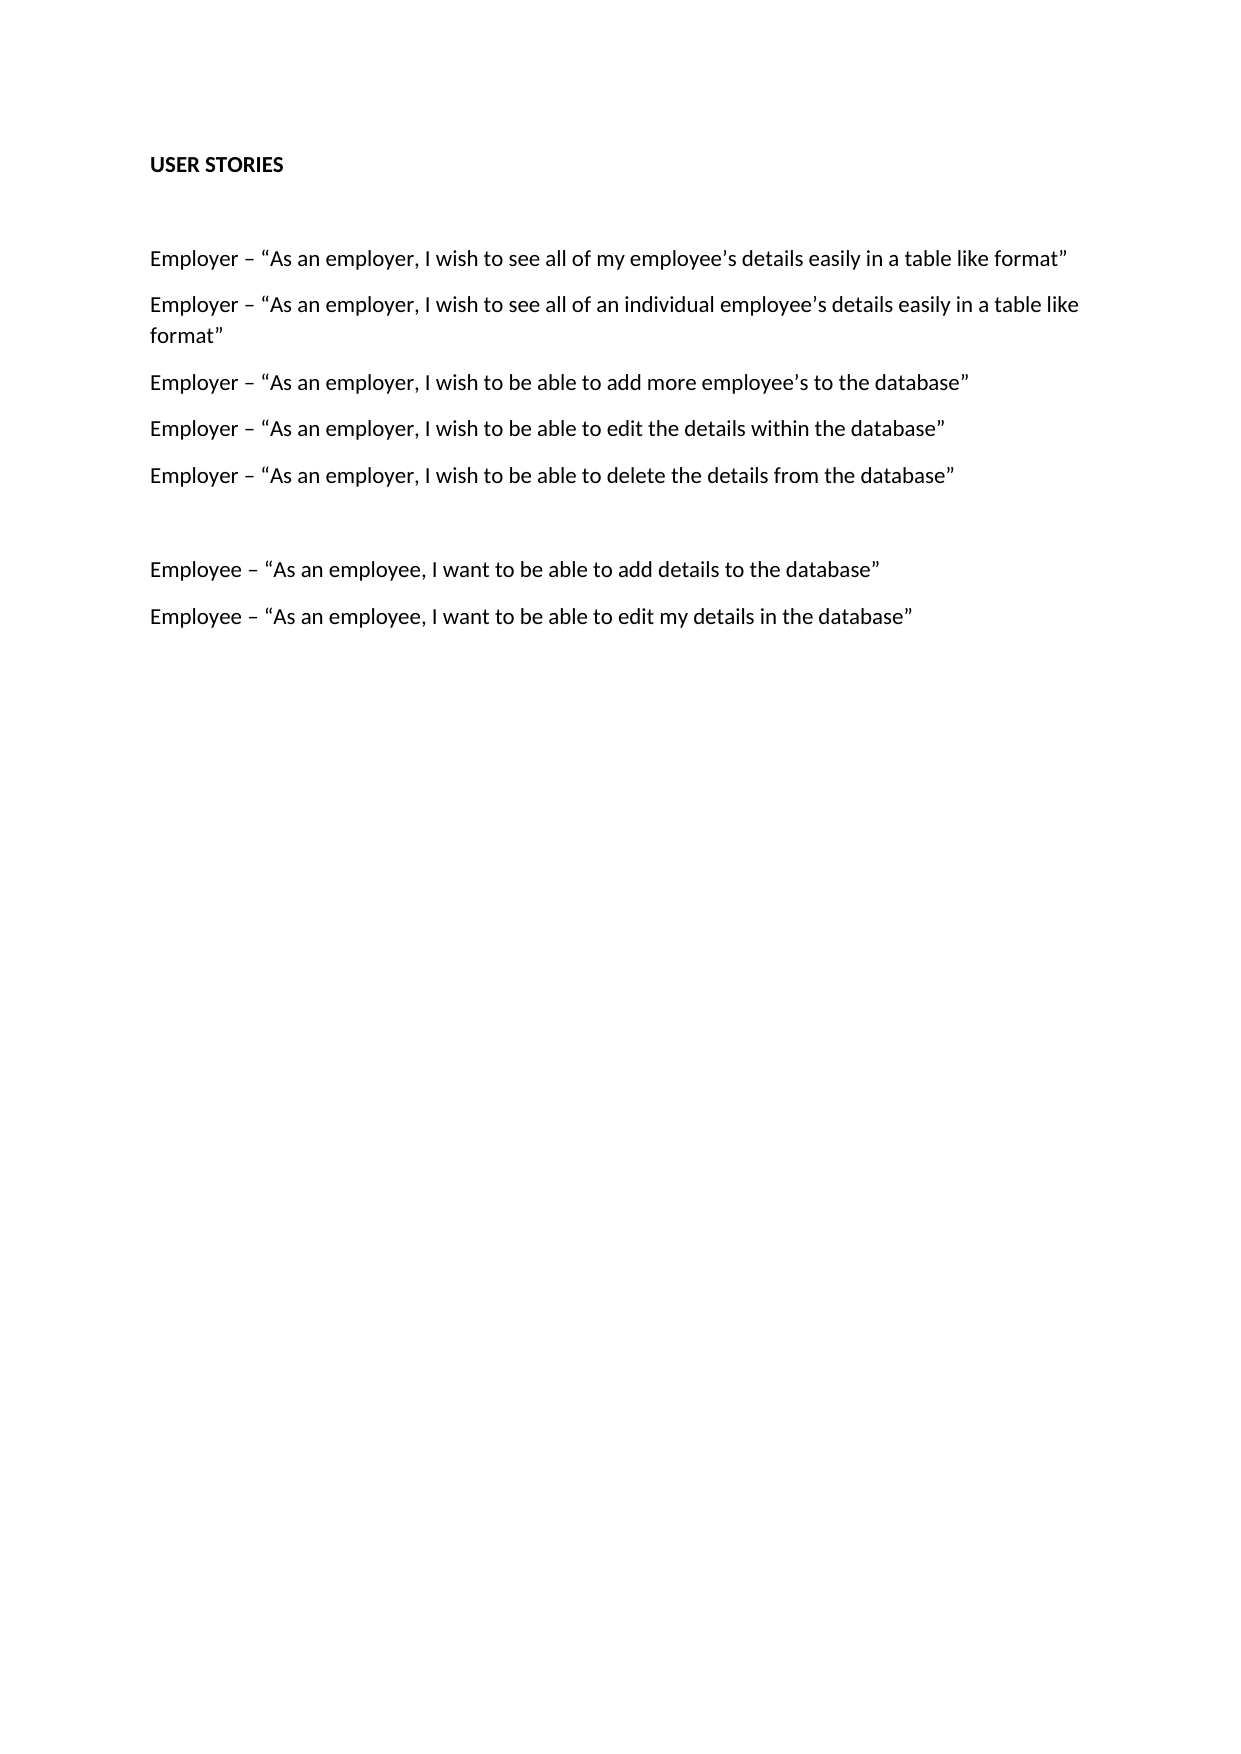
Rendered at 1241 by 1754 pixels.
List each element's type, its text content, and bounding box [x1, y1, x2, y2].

text Employer – “As an employer, I wish to be able to delete the details from the database” [150, 461, 1090, 489]
text USER STORIES [150, 150, 1090, 178]
text Employee – “As an employee, I want to be able to edit my details in the database” [150, 602, 1090, 630]
text Employer – “As an employer, I wish to be able to edit the details within the database” [150, 414, 1090, 443]
text Employer – “As an employer, I wish to see all of an individual employee’s details easily in a table like format” [150, 291, 1090, 349]
text Employer – “As an employer, I wish to see all of my employee’s details easily in a table like format” [150, 244, 1090, 272]
text Employee – “As an employee, I want to be able to add details to the database” [150, 555, 1090, 583]
text Employer – “As an employer, I wish to be able to add more employee’s to the database” [150, 368, 1090, 396]
